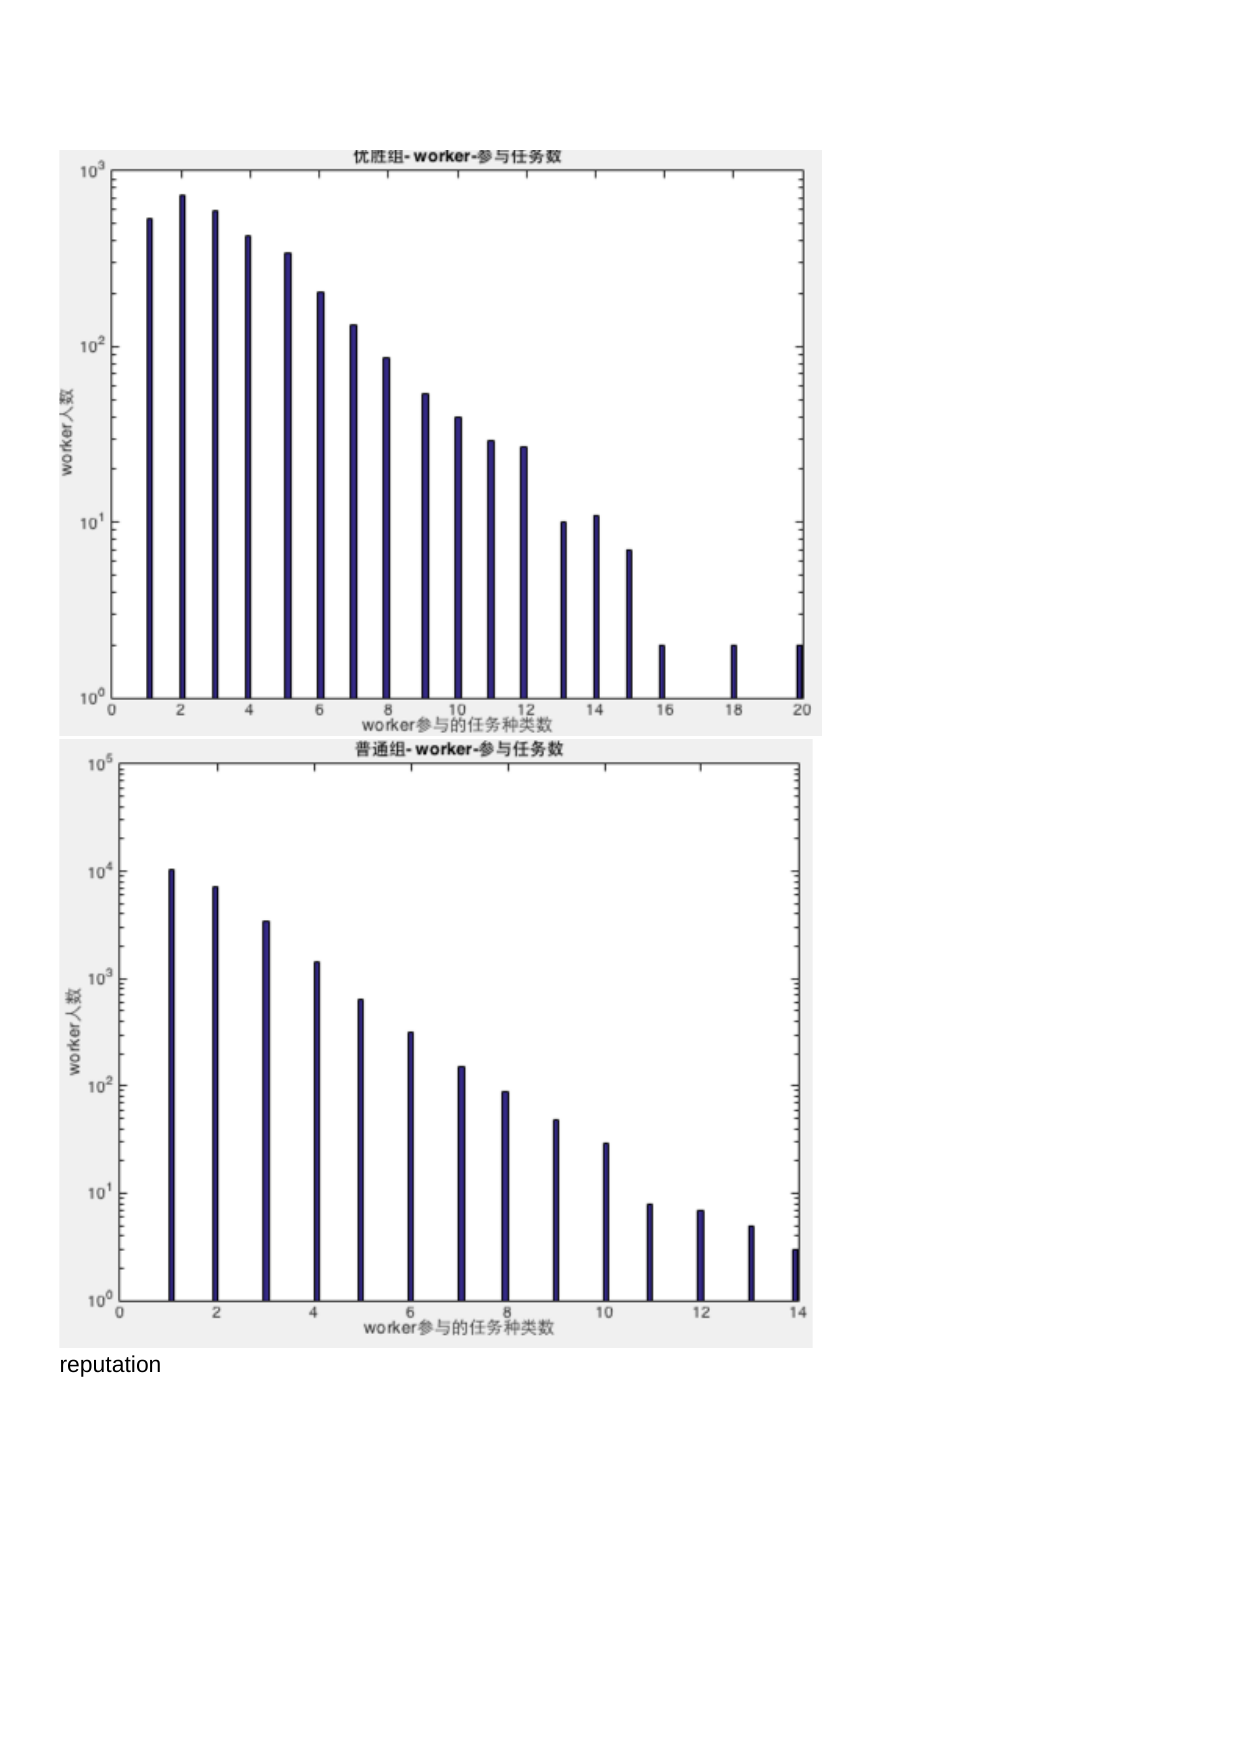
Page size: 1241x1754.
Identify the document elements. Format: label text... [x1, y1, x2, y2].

picture [59, 150, 822, 736]
text reputation [59, 1351, 1165, 1378]
picture [59, 739, 813, 1348]
